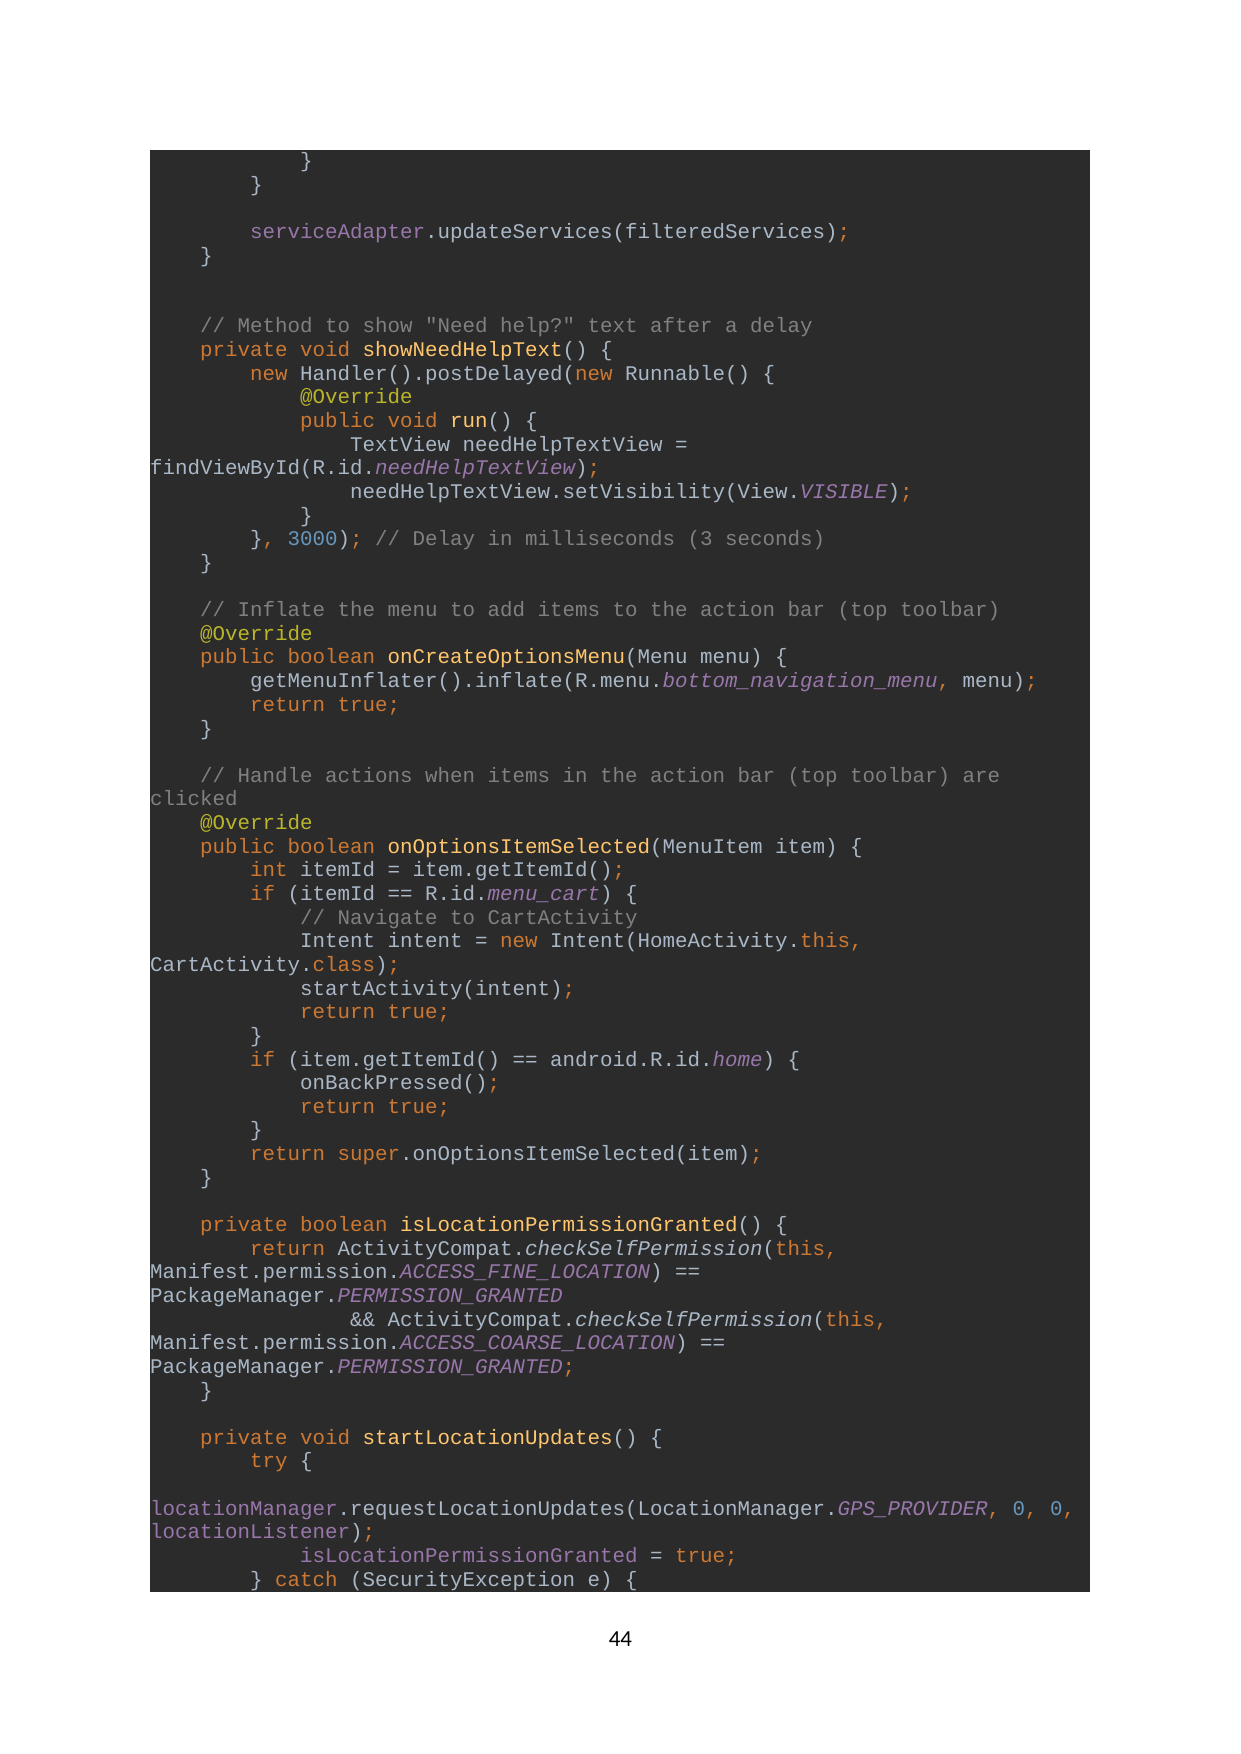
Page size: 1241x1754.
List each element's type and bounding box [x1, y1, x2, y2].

text [150, 150, 1090, 1592]
